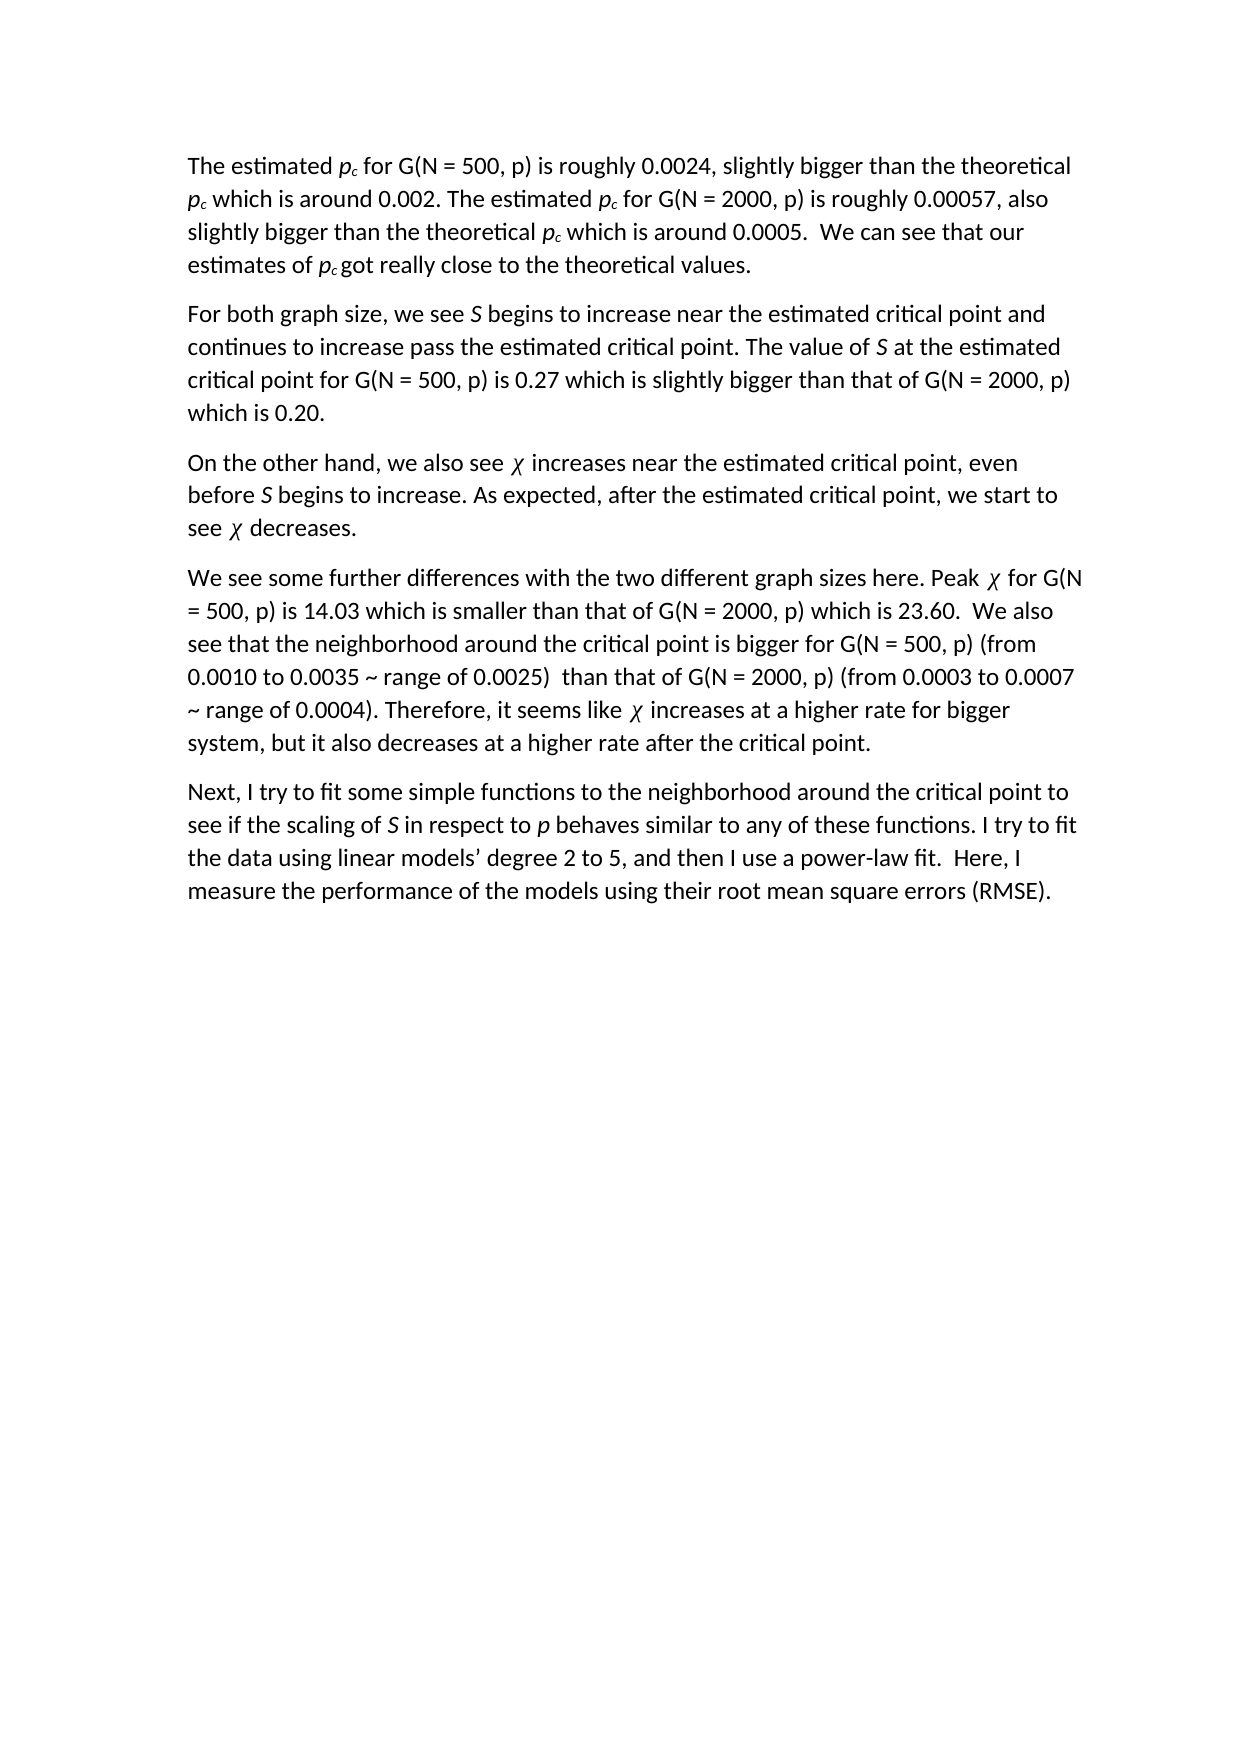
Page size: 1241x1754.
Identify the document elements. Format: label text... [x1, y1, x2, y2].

text Next, I try to fit some simple functions to the neighborhood around the critical point to see if the scaling of S in respect to p behaves similar to any of these functions. I try to fit the data using linear models’ degree 2 to 5, and then I use a power-law fit. Here, I measure the performance of the models using their root mean square errors (RMSE). [187, 776, 1090, 906]
text The estimated pc for G(N = 500, p) is roughly 0.0024, slightly bigger than the theoretical pc which is around 0.002. The estimated pc for G(N = 2000, p) is roughly 0.00057, also slightly bigger than the theoretical pc which is around 0.0005. We can see that our estimates of pc got really close to the theoretical values. [187, 150, 1090, 279]
text On the other hand, we also see increases near the estimated critical point, even before S begins to increase. As expected, after the estimated critical point, we start to see decreases. [187, 447, 1090, 543]
text For both graph size, we see S begins to increase near the estimated critical point and continues to increase pass the estimated critical point. The value of S at the estimated critical point for G(N = 500, p) is 0.27 which is slightly bigger than that of G(N = 2000, p) which is 0.20. [187, 298, 1090, 428]
text We see some further differences with the two different graph sizes here. Peak for G(N = 500, p) is 14.03 which is smaller than that of G(N = 2000, p) which is 23.60. We also see that the neighborhood around the critical point is bigger for G(N = 500, p) (from 0.0010 to 0.0035 ~ range of 0.0025) than that of G(N = 2000, p) (from 0.0003 to 0.0007 ~ range of 0.0004). Therefore, it seems like increases at a higher rate for bigger system, but it also decreases at a higher rate after the critical point. [187, 562, 1090, 757]
